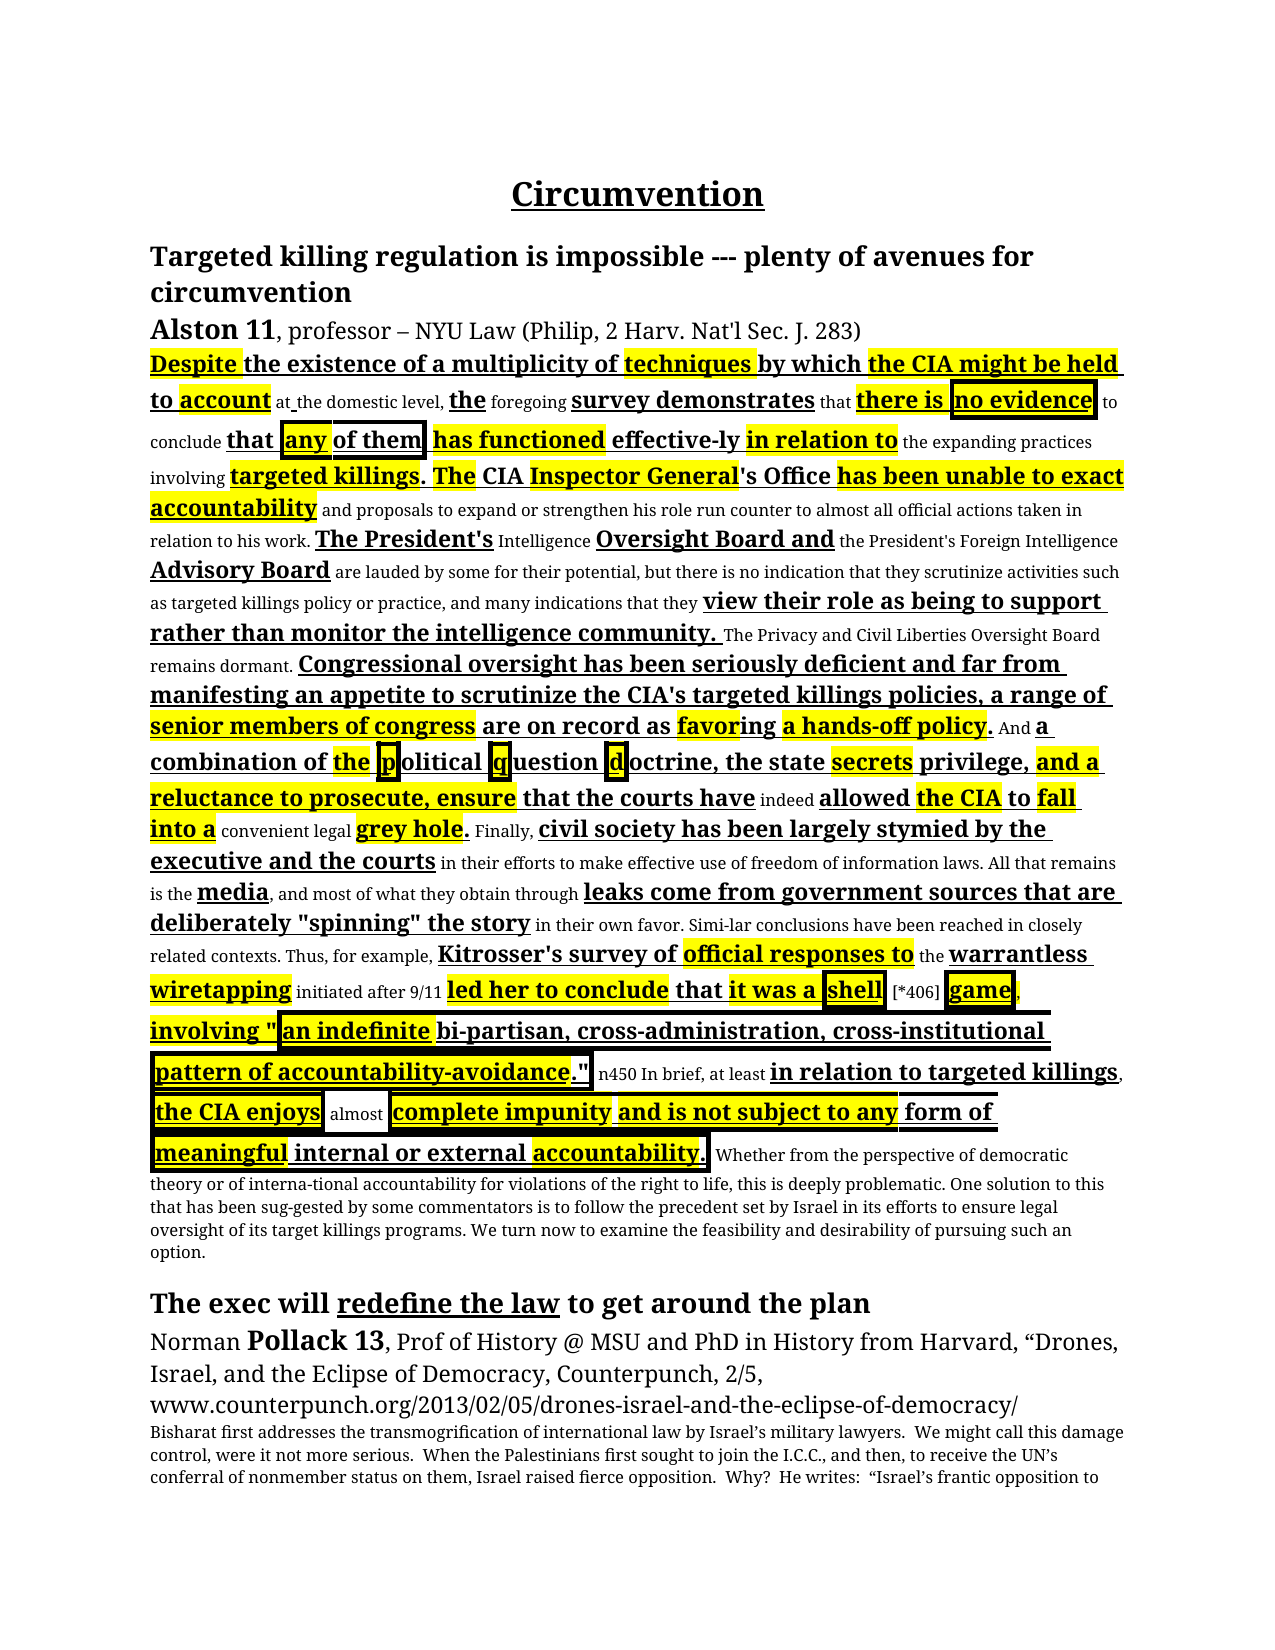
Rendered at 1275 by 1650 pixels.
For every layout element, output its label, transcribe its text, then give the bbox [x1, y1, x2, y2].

subtitle The exec will redefine the law to get around the plan [150, 1284, 1125, 1321]
subtitle Circumvention [150, 171, 1125, 216]
text Alston 11, professor – NYU Law (Philip, 2 Harv. Nat'l Sec. J. 283) [150, 311, 1125, 348]
text Despite the existence of a multiplicity of techniques by which the CIA might be held to account at the domestic level, the foregoing survey demonstrates that there is no evidence to conclude that any of them has functioned effective-ly in relation to the expanding practices involving targeted killings. The CIA Inspector General's Office has been unable to exact accountability and proposals to expand or strengthen his role run counter to almost all official actions taken in relation to his work. The President's Intelligence Oversight Board and the President's Foreign Intelligence Advisory Board are lauded by some for their potential, but there is no indication that they scrutinize activities such as targeted killings policy or practice, and many indications that they view their role as being to support rather than monitor the intelligence community. The Privacy and Civil Liberties Oversight Board remains dormant. Congressional oversight has been seriously deficient and far from manifesting an appetite to scrutinize the CIA's targeted killings policies, a range of senior members of congress are on record as favoring a hands-off policy. And a combination of the political question doctrine, the state secrets privilege, and a reluctance to prosecute, ensure that the courts have indeed allowed the CIA to fall into a convenient legal grey hole. Finally, civil society has been largely stymied by the executive and the courts in their efforts to make effective use of freedom of information laws. All that remains is the media, and most of what they obtain through leaks come from government sources that are deliberately "spinning" the story in their own favor. Simi-lar conclusions have been reached in closely related contexts. Thus, for example, Kitrosser's survey of official responses to the warrantless wiretapping initiated after 9/11 led her to conclude that it was a shell [*406] game, involving "an indefinite bi-partisan, cross-administration, cross-institutional pattern of accountability-avoidance." n450 In brief, at least in relation to targeted killings, the CIA enjoys almost complete impunity and is not subject to any form of meaningful internal or external accountability. Whether from the perspective of democratic theory or of interna-tional accountability for violations of the right to life, this is deeply problematic. One solution to this that has been sug-gested by some commentators is to follow the precedent set by Israel in its efforts to ensure legal oversight of its target killings programs. We turn now to examine the feasibility and desirability of pursuing such an option. [150, 348, 1125, 1263]
text Norman Pollack 13, Prof of History @ MSU and PhD in History from Harvard, “Drones, Israel, and the Eclipse of Democracy, Counterpunch, 2/5, www.counterpunch.org/2013/02/05/drones-israel-and-the-eclipse-of-democracy/ [150, 1321, 1125, 1421]
subtitle Targeted killing regulation is impossible --- plenty of avenues for circumvention [150, 237, 1125, 311]
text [150, 1421, 1125, 1489]
